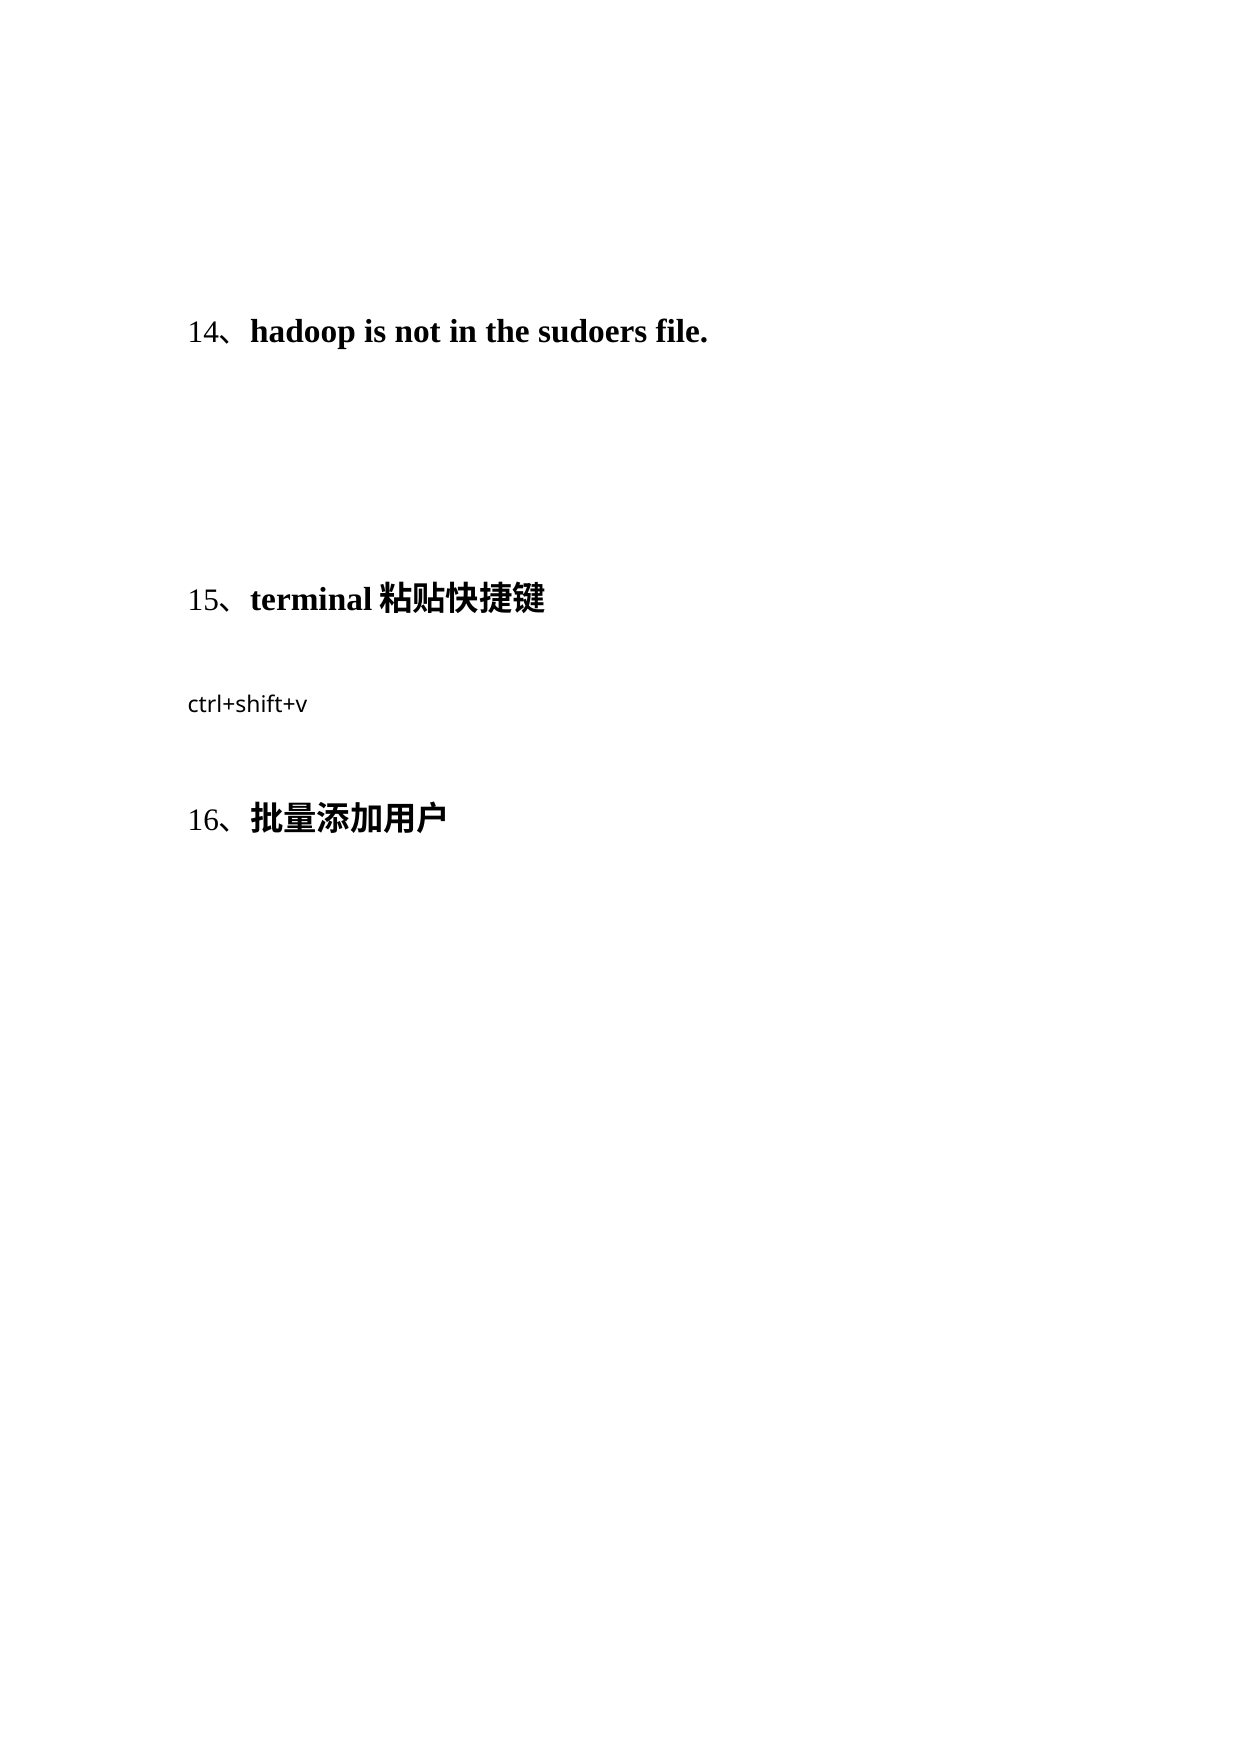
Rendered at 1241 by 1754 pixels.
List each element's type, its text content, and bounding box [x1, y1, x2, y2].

text ctrl+shift+v [187, 687, 1053, 719]
subtitle terminal粘贴快捷键 [187, 571, 1053, 619]
subtitle 批量添加用户 [187, 792, 1053, 840]
subtitle hadoop is not in the sudoers file. [187, 306, 1053, 351]
